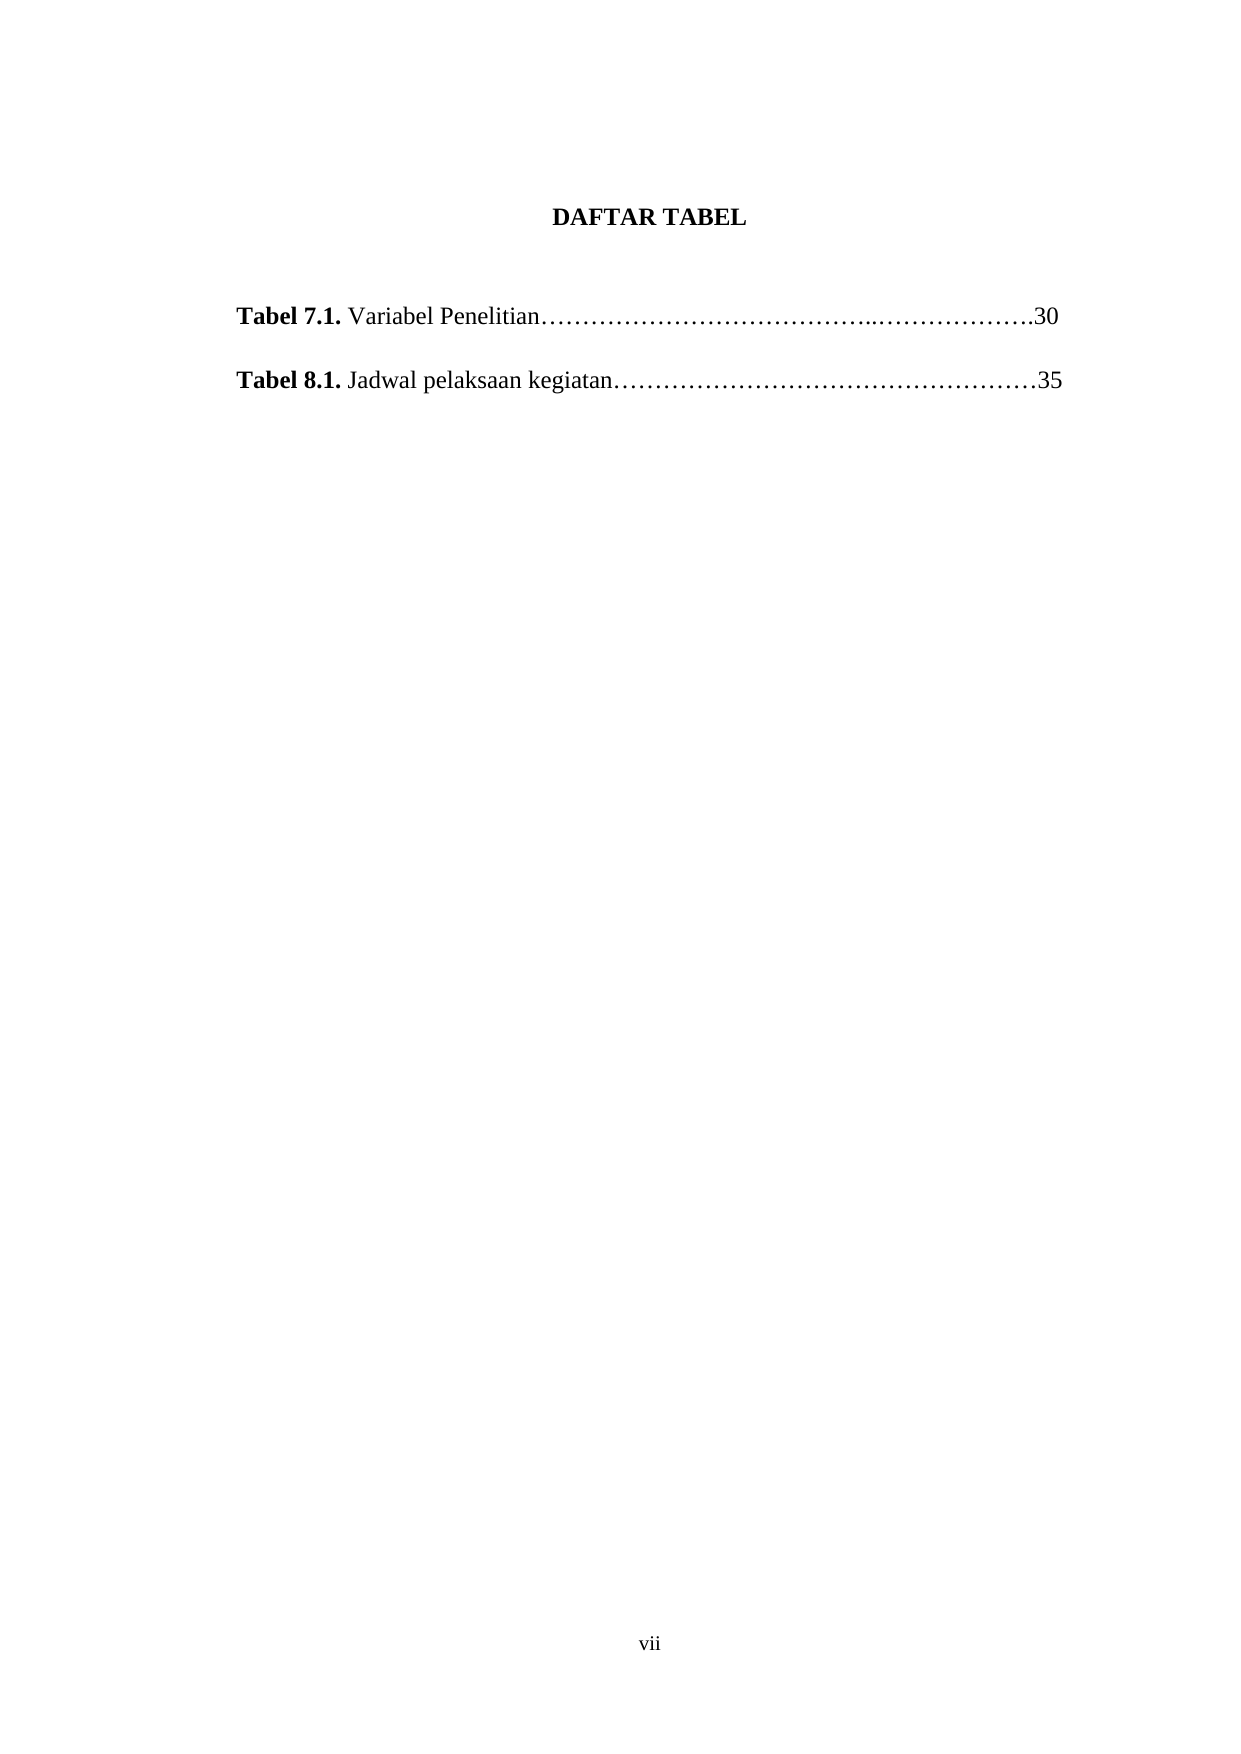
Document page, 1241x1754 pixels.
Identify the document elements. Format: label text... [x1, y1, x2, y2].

text Tabel 8.1. Jadwal pelaksaan kegiatan……………………………………………35 [236, 365, 1063, 394]
text Tabel 7.1. Variabel Penelitian…………………………………..……………….30 [236, 301, 1063, 330]
subtitle DAFTAR TABEL [236, 202, 1063, 231]
